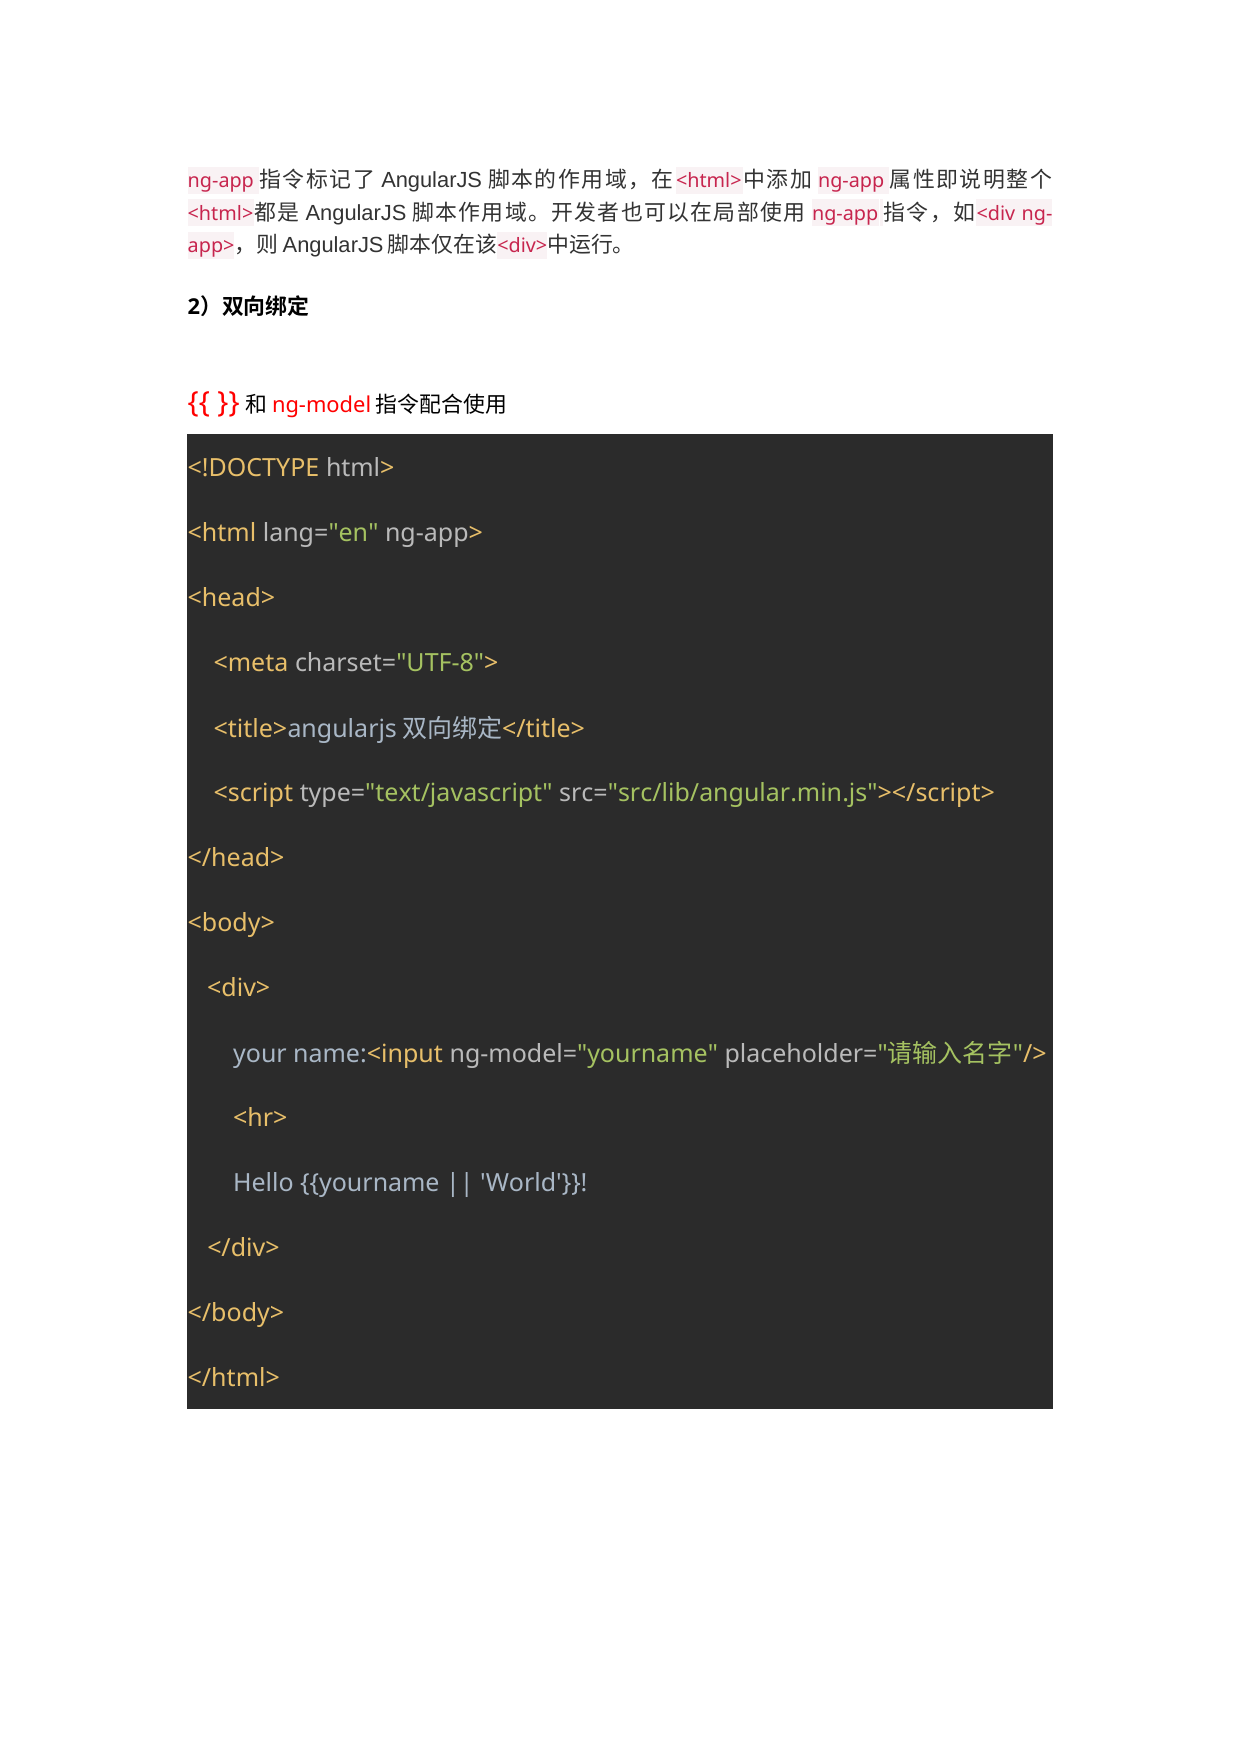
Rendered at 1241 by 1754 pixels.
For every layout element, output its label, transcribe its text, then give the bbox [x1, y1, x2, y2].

text {{ }} 和 ng-model指令配合使用 [187, 369, 1053, 434]
subtitle 2）双向绑定 [187, 289, 1053, 321]
text <!DOCTYPE html> <html lang="en" ng-app> <head> <meta charset="UTF-8"> <title>angularjs双向绑定</title> <script type="text/javascript" src="src/lib/angular.min.js"></script> </head> <body> <div> your name:<input ng-model="yourname" placeholder="请输入名字"/> <hr> Hello {{yourname || 'World'}}! </div> </body> </html> [187, 434, 1053, 1409]
text ng-app指令标记了AngularJS脚本的作用域，在<html>中添加ng-app属性即说明整个<html>都是AngularJS脚本作用域。开发者也可以在局部使用ng-app指令，如<div ng-app>，则AngularJS脚本仅在该<div>中运行。 [187, 162, 1053, 259]
